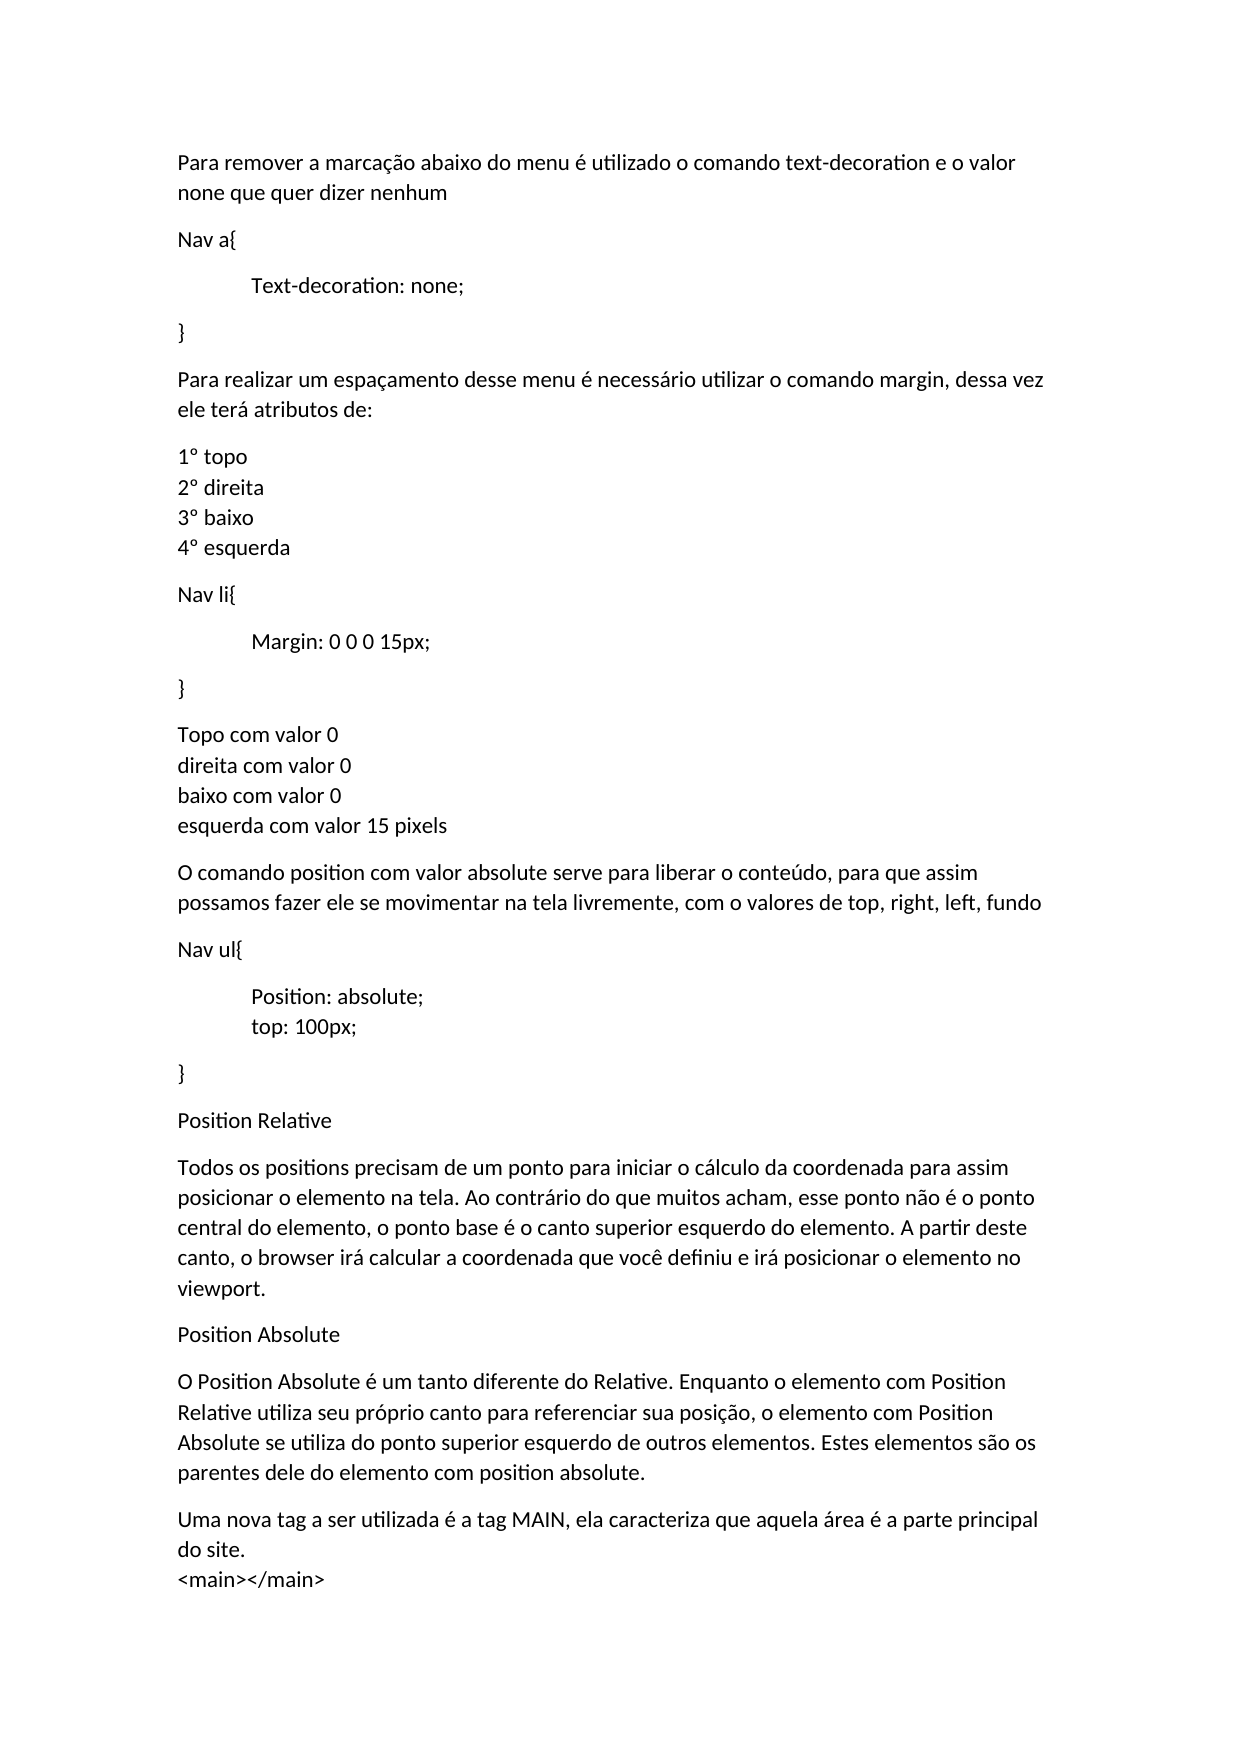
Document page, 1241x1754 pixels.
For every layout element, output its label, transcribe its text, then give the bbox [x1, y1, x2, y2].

text O Position Absolute é um tanto diferente do Relative. Enquanto o elemento com Position Relative utiliza seu próprio canto para referenciar sua posição, o elemento com Position Absolute se utiliza do ponto superior esquerdo de outros elementos. Estes elementos são os parentes dele do elemento com position absolute. [177, 1367, 1063, 1486]
text Nav li{ [177, 580, 1063, 608]
text Nav ul{ [177, 935, 1063, 963]
text Margin: 0 0 0 15px; [177, 627, 1063, 655]
text Nav a{ [177, 225, 1063, 253]
text } [177, 1059, 1063, 1087]
text Position Relative [177, 1106, 1063, 1134]
text Para realizar um espaçamento desse menu é necessário utilizar o comando margin, dessa vez ele terá atributos de: [177, 365, 1063, 423]
text Todos os positions precisam de um ponto para iniciar o cálculo da coordenada para assim posicionar o elemento na tela. Ao contrário do que muitos acham, esse ponto não é o ponto central do elemento, o ponto base é o canto superior esquerdo do elemento. A partir deste canto, o browser irá calcular a coordenada que você definiu e irá posicionar o elemento no viewport. [177, 1153, 1063, 1302]
text O comando position com valor absolute serve para liberar o conteúdo, para que assim possamos fazer ele se movimentar na tela livremente, com o valores de top, right, left, fundo [177, 858, 1063, 916]
text } [177, 318, 1063, 346]
text Position: absolute; top: 100px; [177, 982, 1063, 1040]
text 1º topo 2º direita 3º baixo 4º esquerda [177, 442, 1063, 561]
text Position Absolute [177, 1321, 1063, 1348]
text Para remover a marcação abaixo do menu é utilizado o comando text-decoration e o valor none que quer dizer nenhum [177, 148, 1063, 206]
text } [177, 674, 1063, 702]
text Text-decoration: none; [177, 272, 1063, 299]
text Uma nova tag a ser utilizada é a tag MAIN, ela caracteriza que aquela área é a parte principal do site. <main></main> [177, 1505, 1063, 1593]
text Topo com valor 0 direita com valor 0 baixo com valor 0 esquerda com valor 15 pixels [177, 721, 1063, 839]
